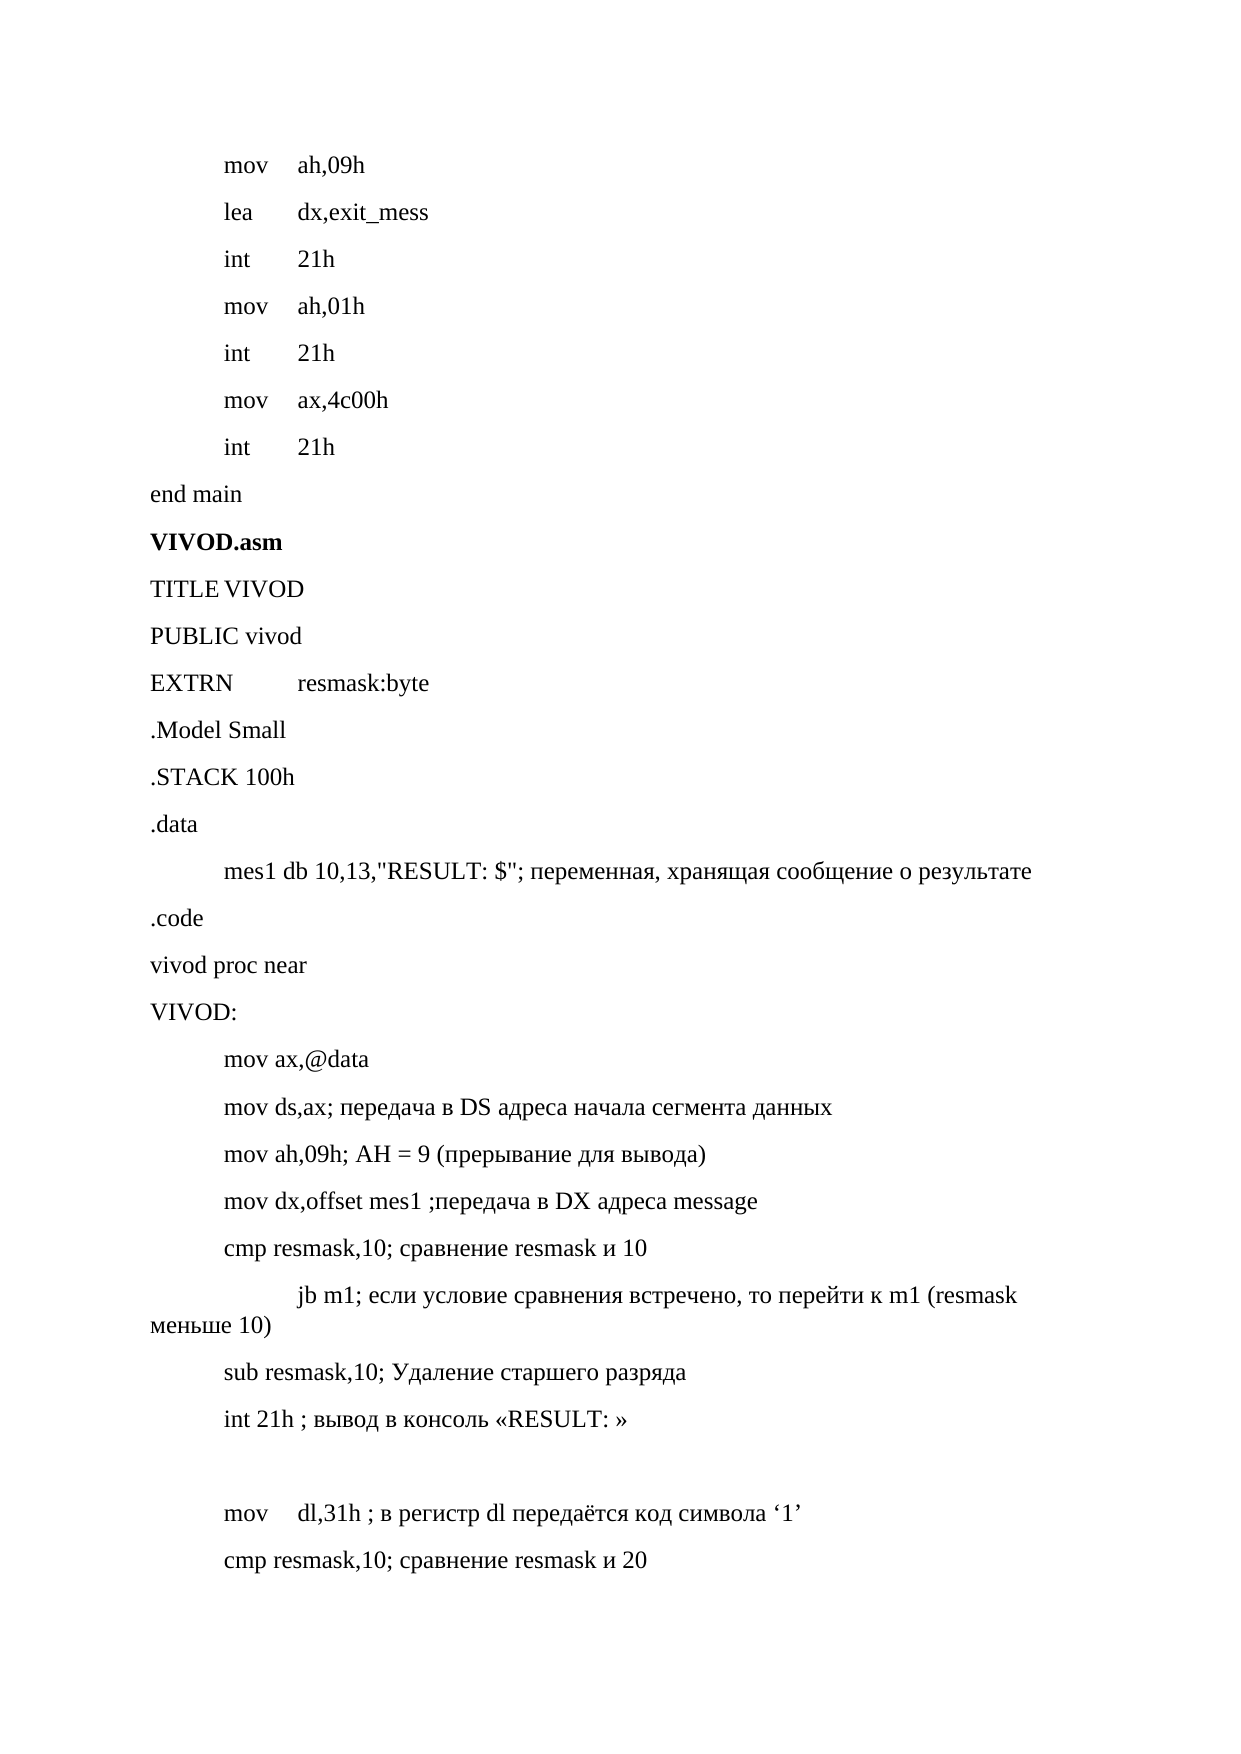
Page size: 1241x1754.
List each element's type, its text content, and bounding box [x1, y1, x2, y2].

text mov ah,01h [150, 291, 1090, 320]
text VIVOD.asm [150, 527, 1090, 555]
text sub resmask,10; Удаление старшего разряда [150, 1357, 1090, 1386]
text VIVOD: [150, 997, 1090, 1026]
text cmp resmask,10; сравнение resmask и 10 [150, 1233, 1090, 1262]
text mov dl,31h ; в регистр dl передаётся код символа ‘1’ [150, 1498, 1090, 1527]
text mov ax,4c00h [150, 385, 1090, 414]
text EXTRN resmask:byte [150, 668, 1090, 697]
text mes1 db 10,13,"RESULT: $"; переменная, хранящая сообщение о результате [150, 856, 1090, 885]
text mov ds,ax; передача в DS адреса начала сегмента данных [150, 1092, 1090, 1120]
text .Model Small [150, 715, 1090, 744]
text mov ax,@data [150, 1044, 1090, 1073]
text int 21h [150, 244, 1090, 273]
text .STACK 100h [150, 762, 1090, 791]
text mov ah,09h; AH = 9 (прерывание для вывода) [150, 1139, 1090, 1167]
text int 21h [150, 432, 1090, 461]
text int 21h ; вывод в консоль «RESULT: » [150, 1404, 1090, 1433]
text mov dx,offset mes1 ;передача в DX адреса message [150, 1186, 1090, 1214]
text vivod proc near [150, 950, 1090, 979]
text mov ah,09h [150, 150, 1090, 179]
text int 21h [150, 338, 1090, 367]
text end main [150, 479, 1090, 508]
text lea dx,exit_mess [150, 197, 1090, 226]
text jb m1; если условие сравнения встречено, то перейти к m1 (resmask меньше 10) [150, 1280, 1090, 1339]
text PUBLIC vivod [150, 621, 1090, 649]
text TITLE VIVOD [150, 574, 1090, 602]
text cmp resmask,10; сравнение resmask и 20 [150, 1545, 1090, 1574]
text .code [150, 903, 1090, 932]
text .data [150, 809, 1090, 838]
